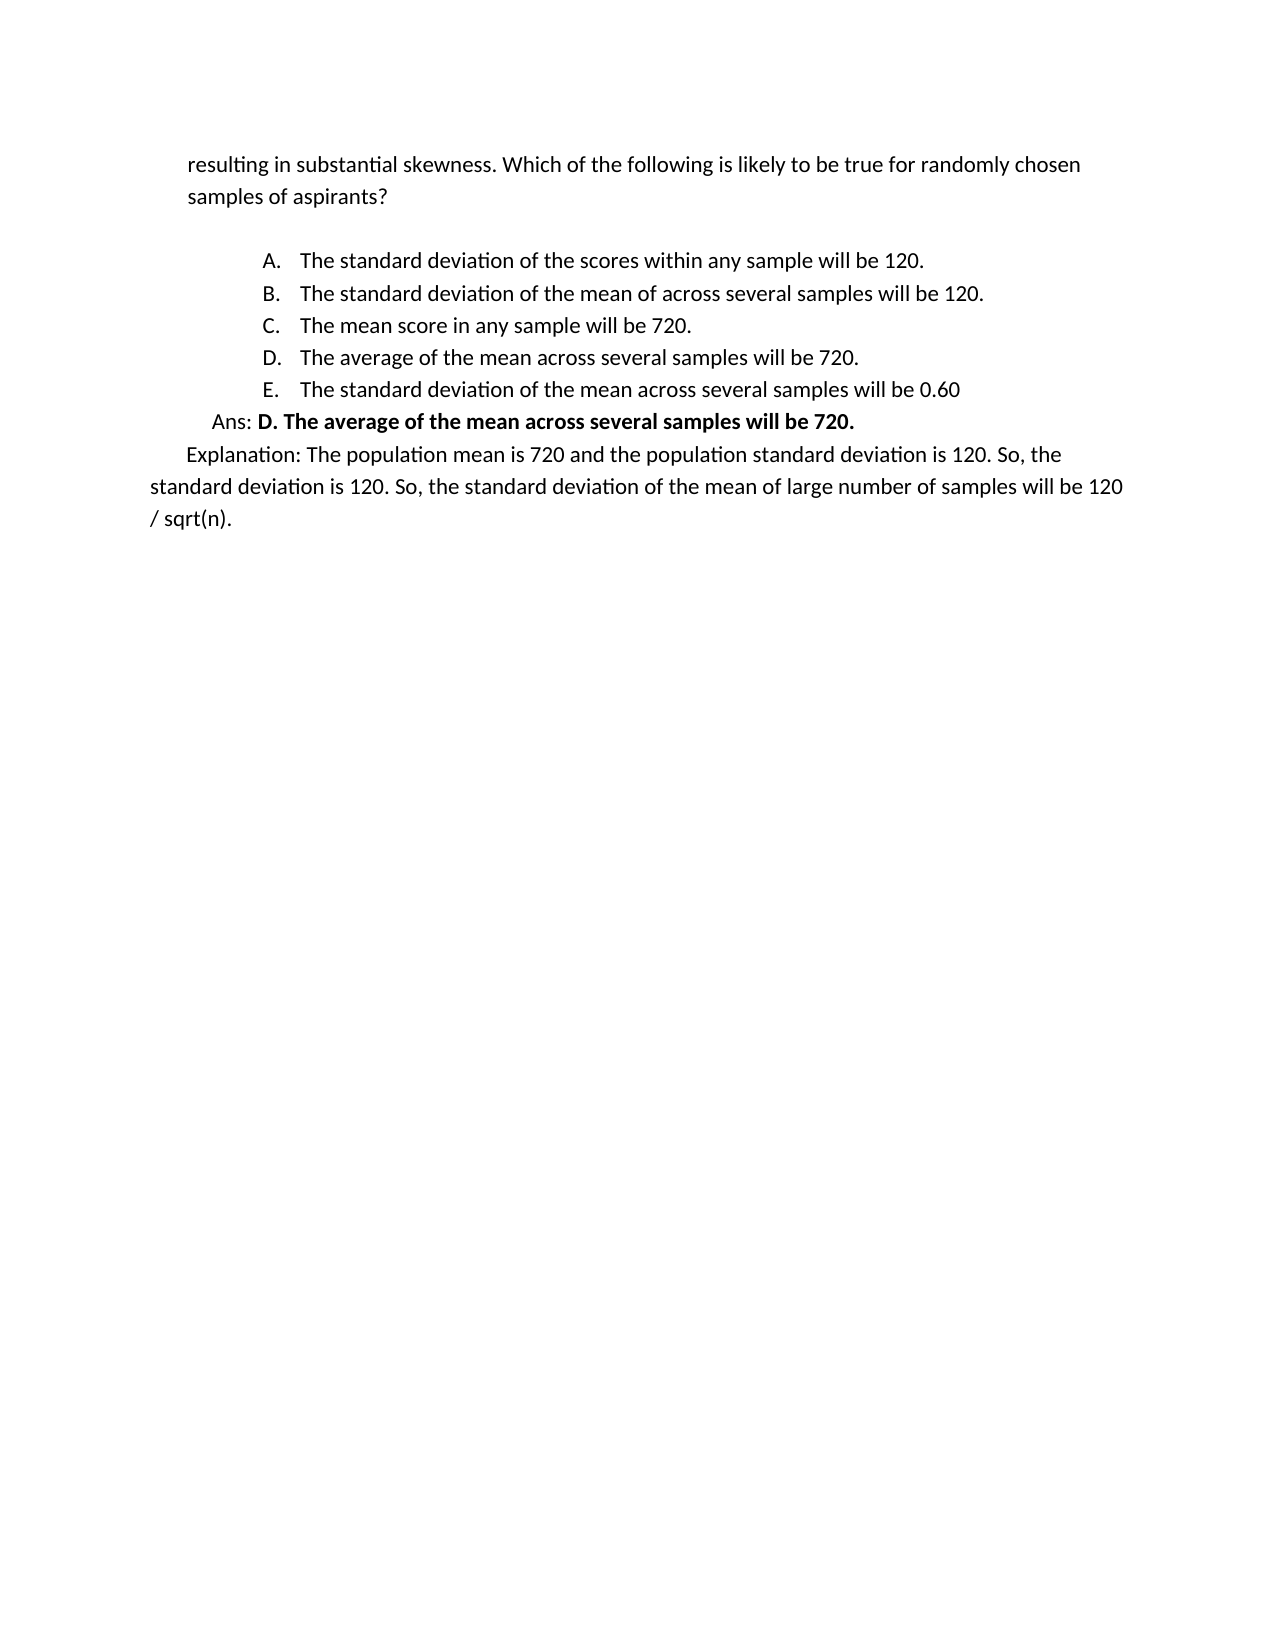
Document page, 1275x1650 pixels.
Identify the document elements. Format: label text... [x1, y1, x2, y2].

text Explanation: The population mean is 720 and the population standard deviation is 120. So, the standard deviation is 120. So, the standard deviation of the mean of large number of samples will be 120 / sqrt(n). [150, 440, 1125, 532]
list The standard deviation of the mean of across several samples will be 120. [262, 279, 1125, 307]
list The mean score in any sample will be 720. [262, 311, 1125, 339]
list The average of the mean across several samples will be 720. [262, 343, 1125, 371]
list The standard deviation of the scores within any sample will be 120. [262, 247, 1125, 274]
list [150, 150, 1125, 210]
text Ans: D. The average of the mean across several samples will be 720. [150, 407, 1125, 436]
list The standard deviation of the mean across several samples will be 0.60 [262, 375, 1125, 403]
